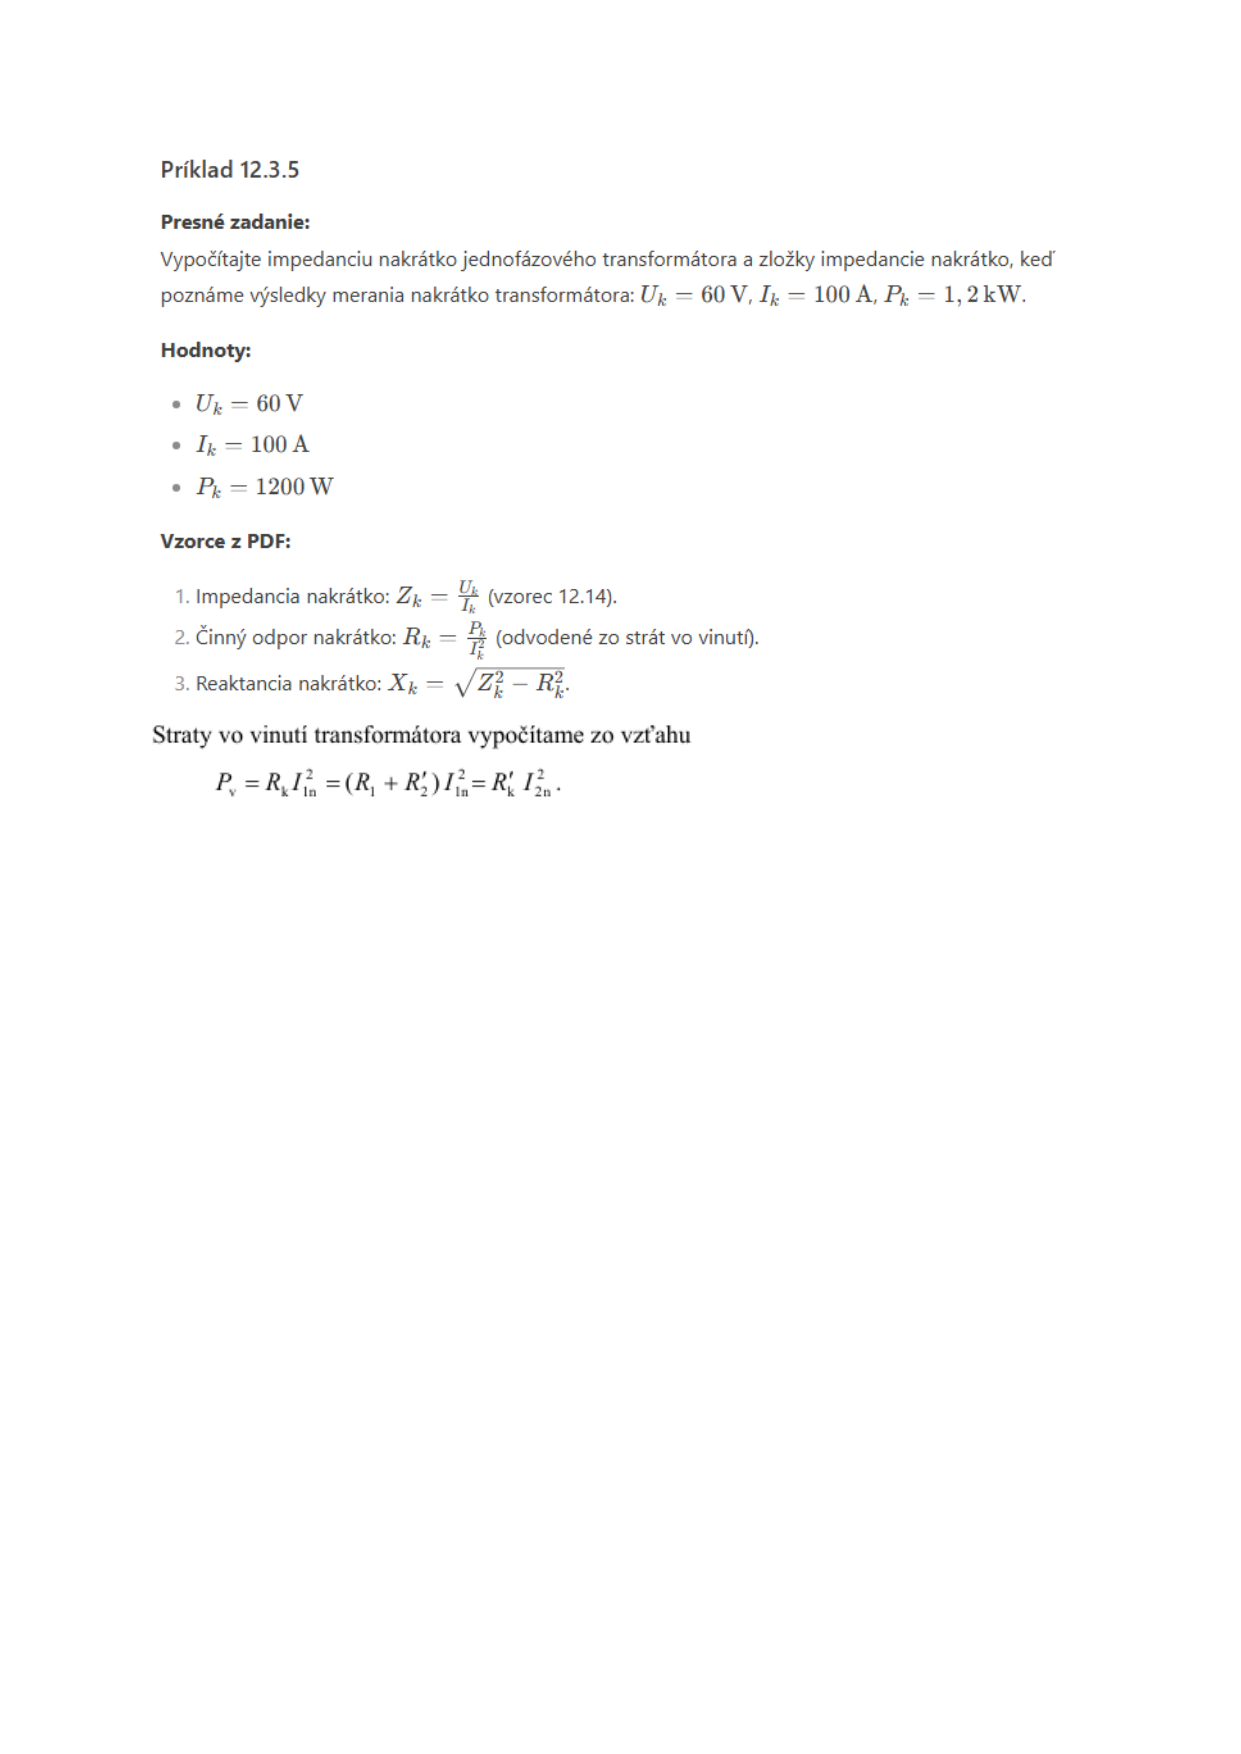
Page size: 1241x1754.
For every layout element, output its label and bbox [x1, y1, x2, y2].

picture [147, 713, 1064, 803]
picture [147, 147, 1093, 711]
